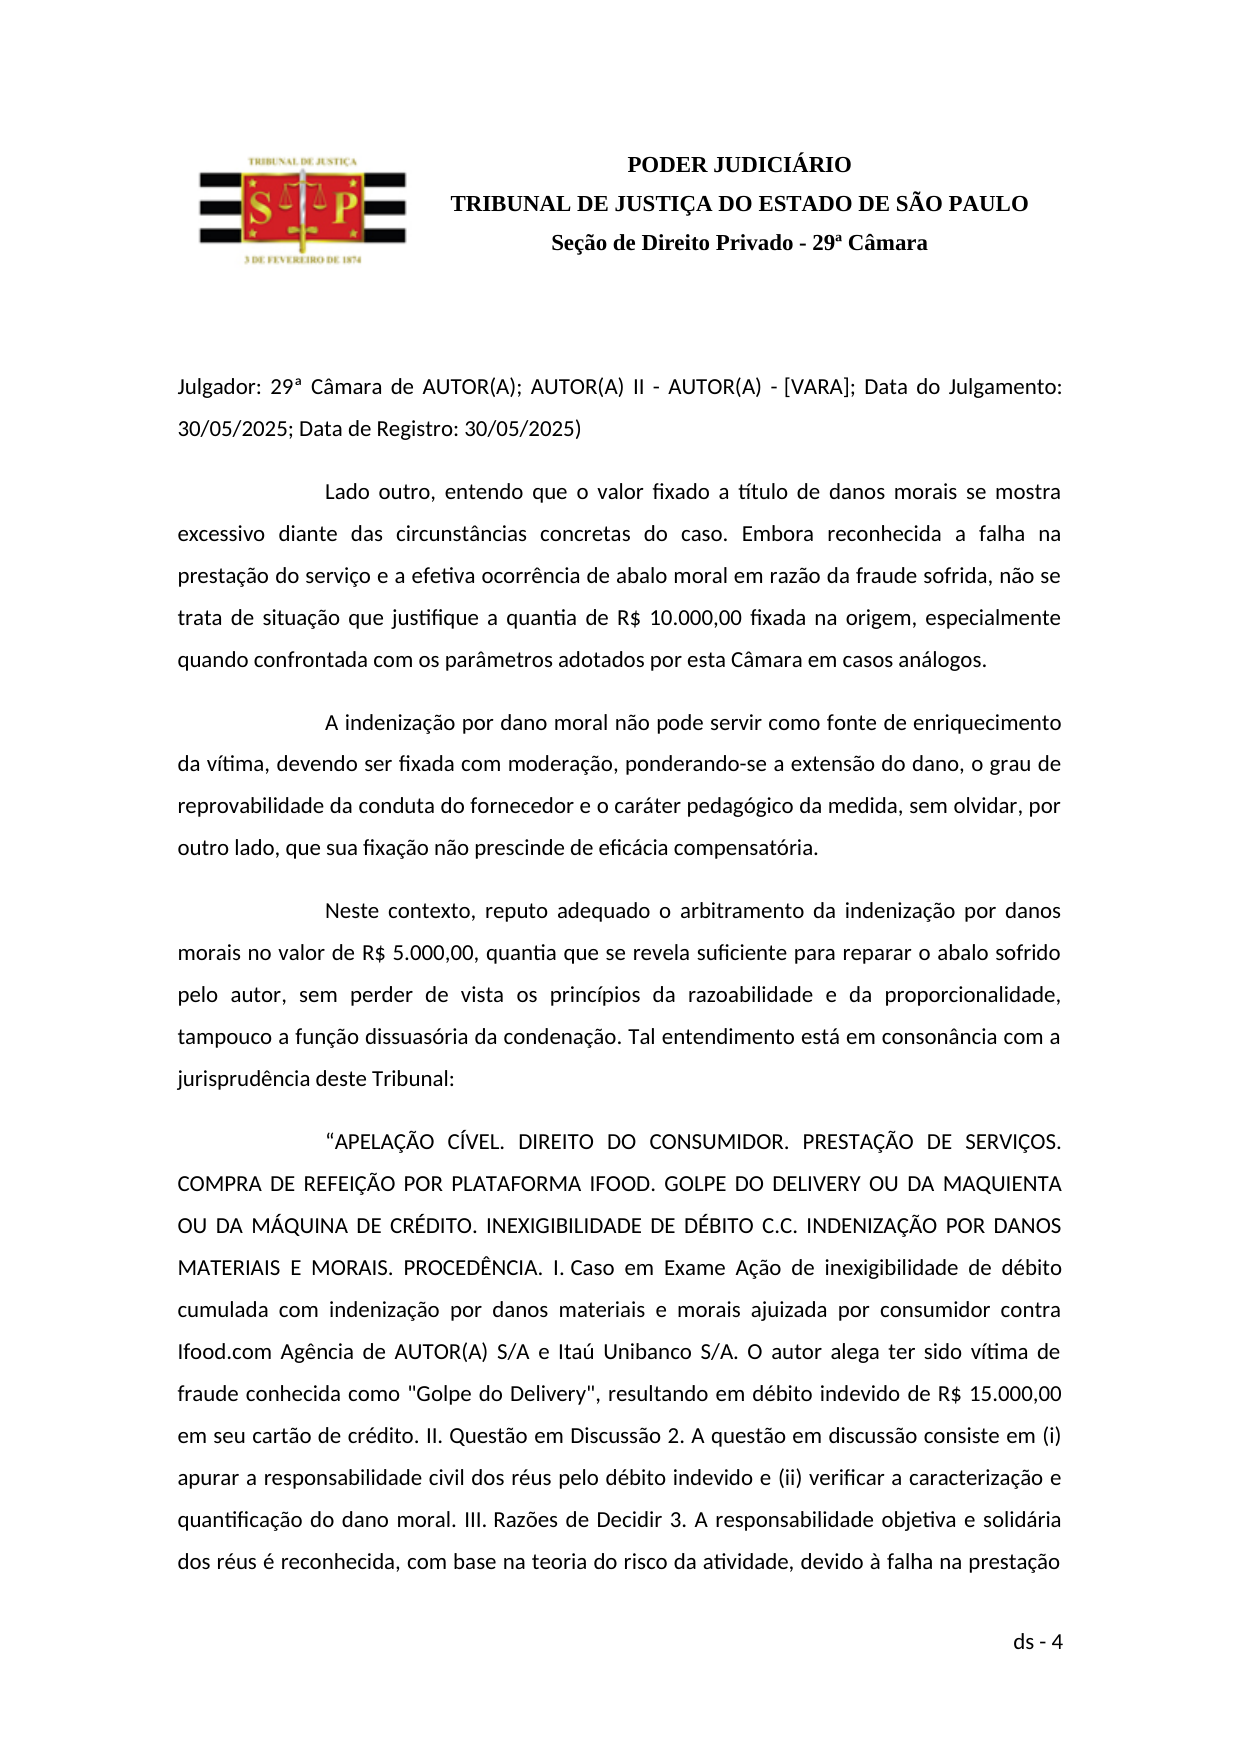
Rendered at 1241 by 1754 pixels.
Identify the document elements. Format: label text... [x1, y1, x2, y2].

text A indenização por dano moral não pode servir como fonte de enriquecimento da vítima, devendo ser fixada com moderação, ponderando-se a extensão do dano, o grau de reprovabilidade da conduta do fornecedor e o caráter pedagógico da medida, sem olvidar, por outro lado, que sua fixação não prescinde de eficácia compensatória. [177, 708, 1063, 862]
picture [185, 143, 421, 279]
text Lado outro, entendo que o valor fixado a título de danos morais se mostra excessivo diante das circunstâncias concretas do caso. Embora reconhecida a falha na prestação do serviço e a efetiva ocorrência de abalo moral em razão da fraude sofrida, não se trata de situação que justifique a quantia de R$ 10.000,00 fixada na origem, especialmente quando confrontada com os parâmetros adotados por esta Câmara em casos análogos. [177, 477, 1063, 673]
text Neste contexto, reputo adequado o arbitramento da indenização por danos morais no valor de R$ 5.000,00, quantia que se revela suficiente para reparar o abalo sofrido pelo autor, sem perder de vista os princípios da razoabilidade e da proporcionalidade, tampouco a função dissuasória da condenação. Tal entendimento está em consonância com a jurisprudência deste Tribunal: [177, 896, 1063, 1092]
